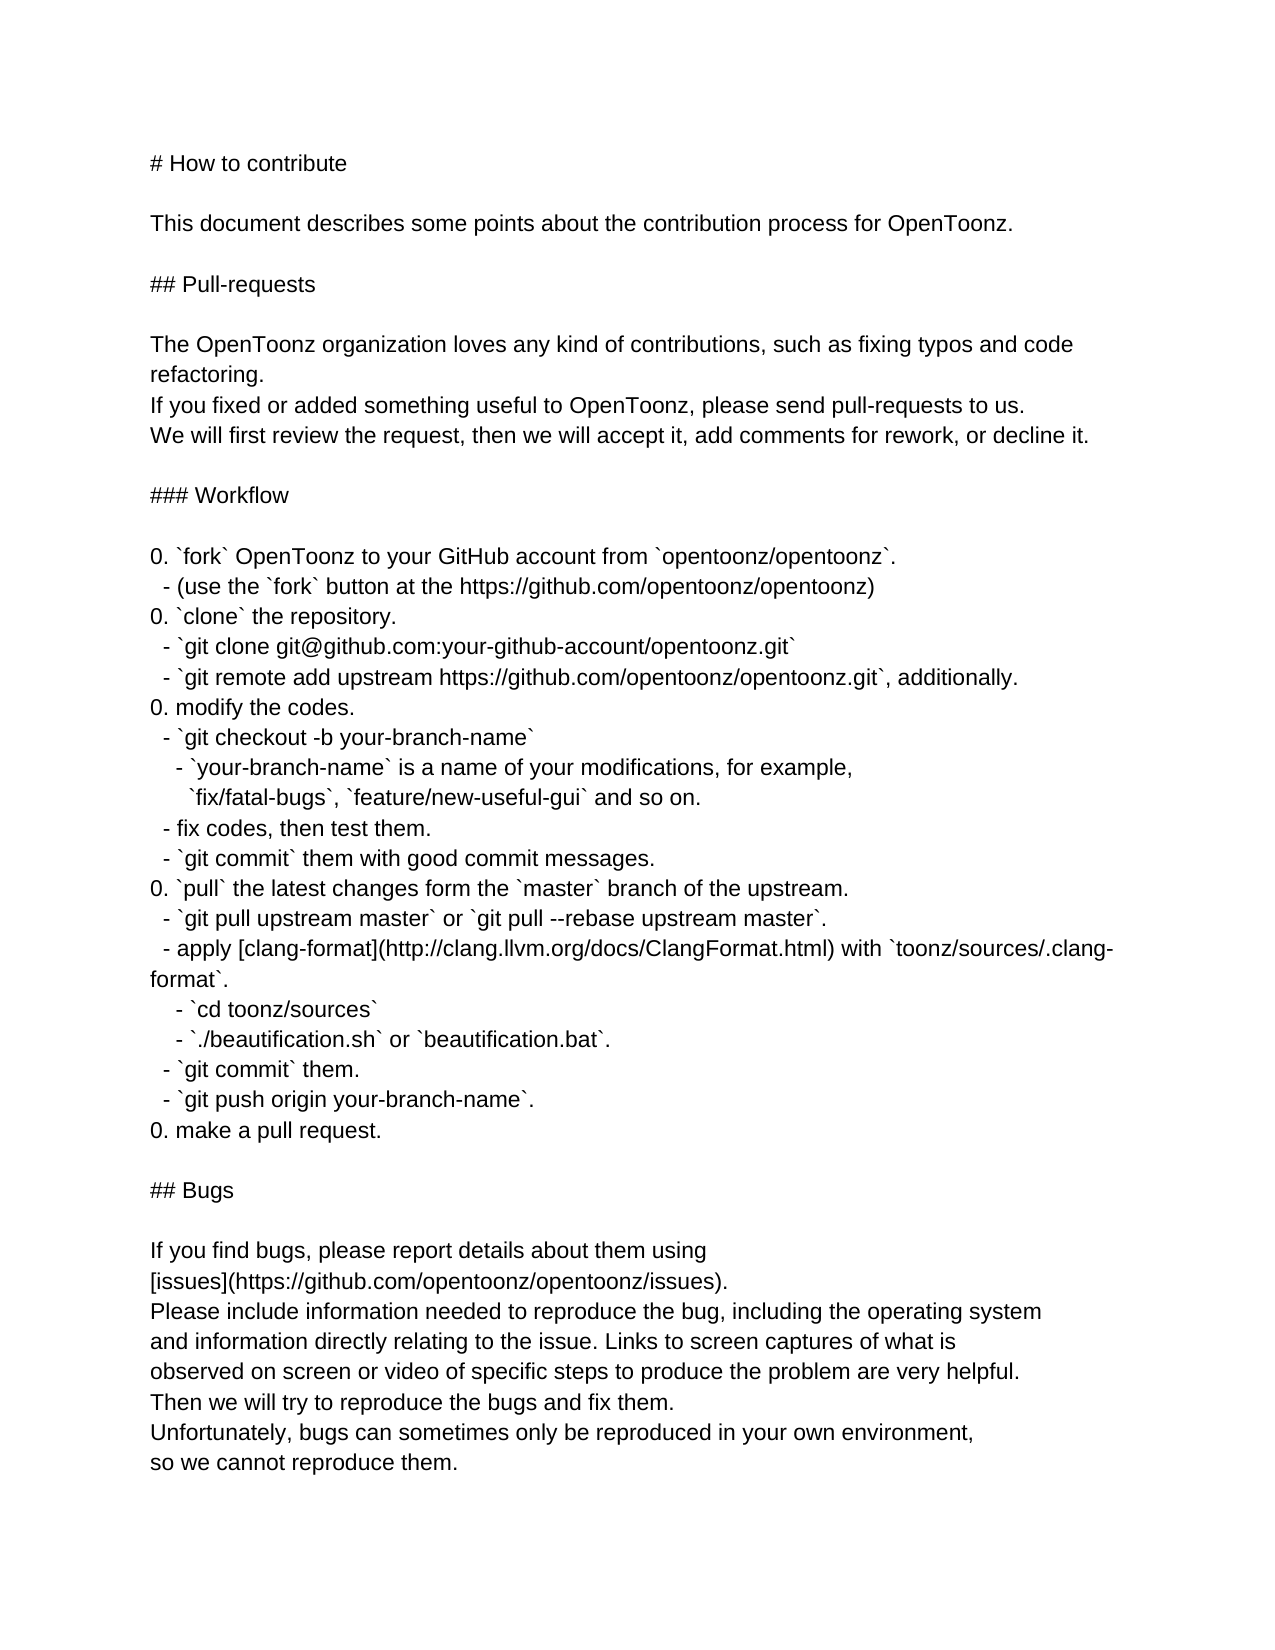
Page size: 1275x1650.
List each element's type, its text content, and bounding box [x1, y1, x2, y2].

text - (use the `fork` button at the https://github.com/opentoonz/opentoonz) [150, 573, 1125, 599]
text - `git commit` them with good commit messages. [150, 845, 1125, 871]
text `fix/fatal-bugs`, `feature/new-useful-gui` and so on. [150, 784, 1125, 811]
text 0. `pull` the latest changes form the `master` branch of the upstream. [150, 875, 1125, 901]
text - `git push origin your-branch-name`. [150, 1086, 1125, 1113]
text Then we will try to reproduce the bugs and fix them. [150, 1388, 1125, 1415]
text ### Workflow [150, 482, 1125, 509]
text Please include information needed to reproduce the bug, including the operating system [150, 1298, 1125, 1324]
text Unfortunately, bugs can sometimes only be reproduced in your own environment, [150, 1419, 1125, 1445]
text observed on screen or video of specific steps to produce the problem are very helpful. [150, 1358, 1125, 1385]
text If you find bugs, please report details about them using [issues](https://github.com/opentoonz/opentoonz/issues). [150, 1237, 1125, 1294]
text - `cd toonz/sources` [150, 996, 1125, 1022]
text If you fixed or added something useful to OpenToonz, please send pull-requests to us. [150, 392, 1125, 418]
text We will first review the request, then we will accept it, add comments for rework, or decline it. [150, 422, 1125, 448]
text and information directly relating to the issue. Links to screen captures of what is [150, 1328, 1125, 1354]
text - `git commit` them. [150, 1056, 1125, 1083]
text 0. make a pull request. [150, 1117, 1125, 1143]
text The OpenToonz organization loves any kind of contributions, such as fixing typos and code refactoring. [150, 331, 1125, 388]
text - `git remote add upstream https://github.com/opentoonz/opentoonz.git`, additionally. [150, 663, 1125, 690]
text - `git clone git@github.com:your-github-account/opentoonz.git` [150, 633, 1125, 660]
text so we cannot reproduce them. [150, 1449, 1125, 1475]
text - `git pull upstream master` or `git pull --rebase upstream master`. [150, 905, 1125, 932]
text - `git checkout -b your-branch-name` [150, 724, 1125, 750]
text 0. `clone` the repository. [150, 603, 1125, 629]
text - fix codes, then test them. [150, 814, 1125, 841]
text - `your-branch-name` is a name of your modifications, for example, [150, 754, 1125, 781]
text - apply [clang-format](http://clang.llvm.org/docs/ClangFormat.html) with `toonz/sources/.clang-format`. [150, 935, 1125, 992]
text ## Bugs [150, 1177, 1125, 1203]
text 0. `fork` OpenToonz to your GitHub account from `opentoonz/opentoonz`. [150, 543, 1125, 569]
text # How to contribute [150, 150, 1125, 176]
text - `./beautification.sh` or `beautification.bat`. [150, 1026, 1125, 1052]
text 0. modify the codes. [150, 694, 1125, 720]
text This document describes some points about the contribution process for OpenToonz. [150, 210, 1125, 237]
text ## Pull-requests [150, 271, 1125, 297]
